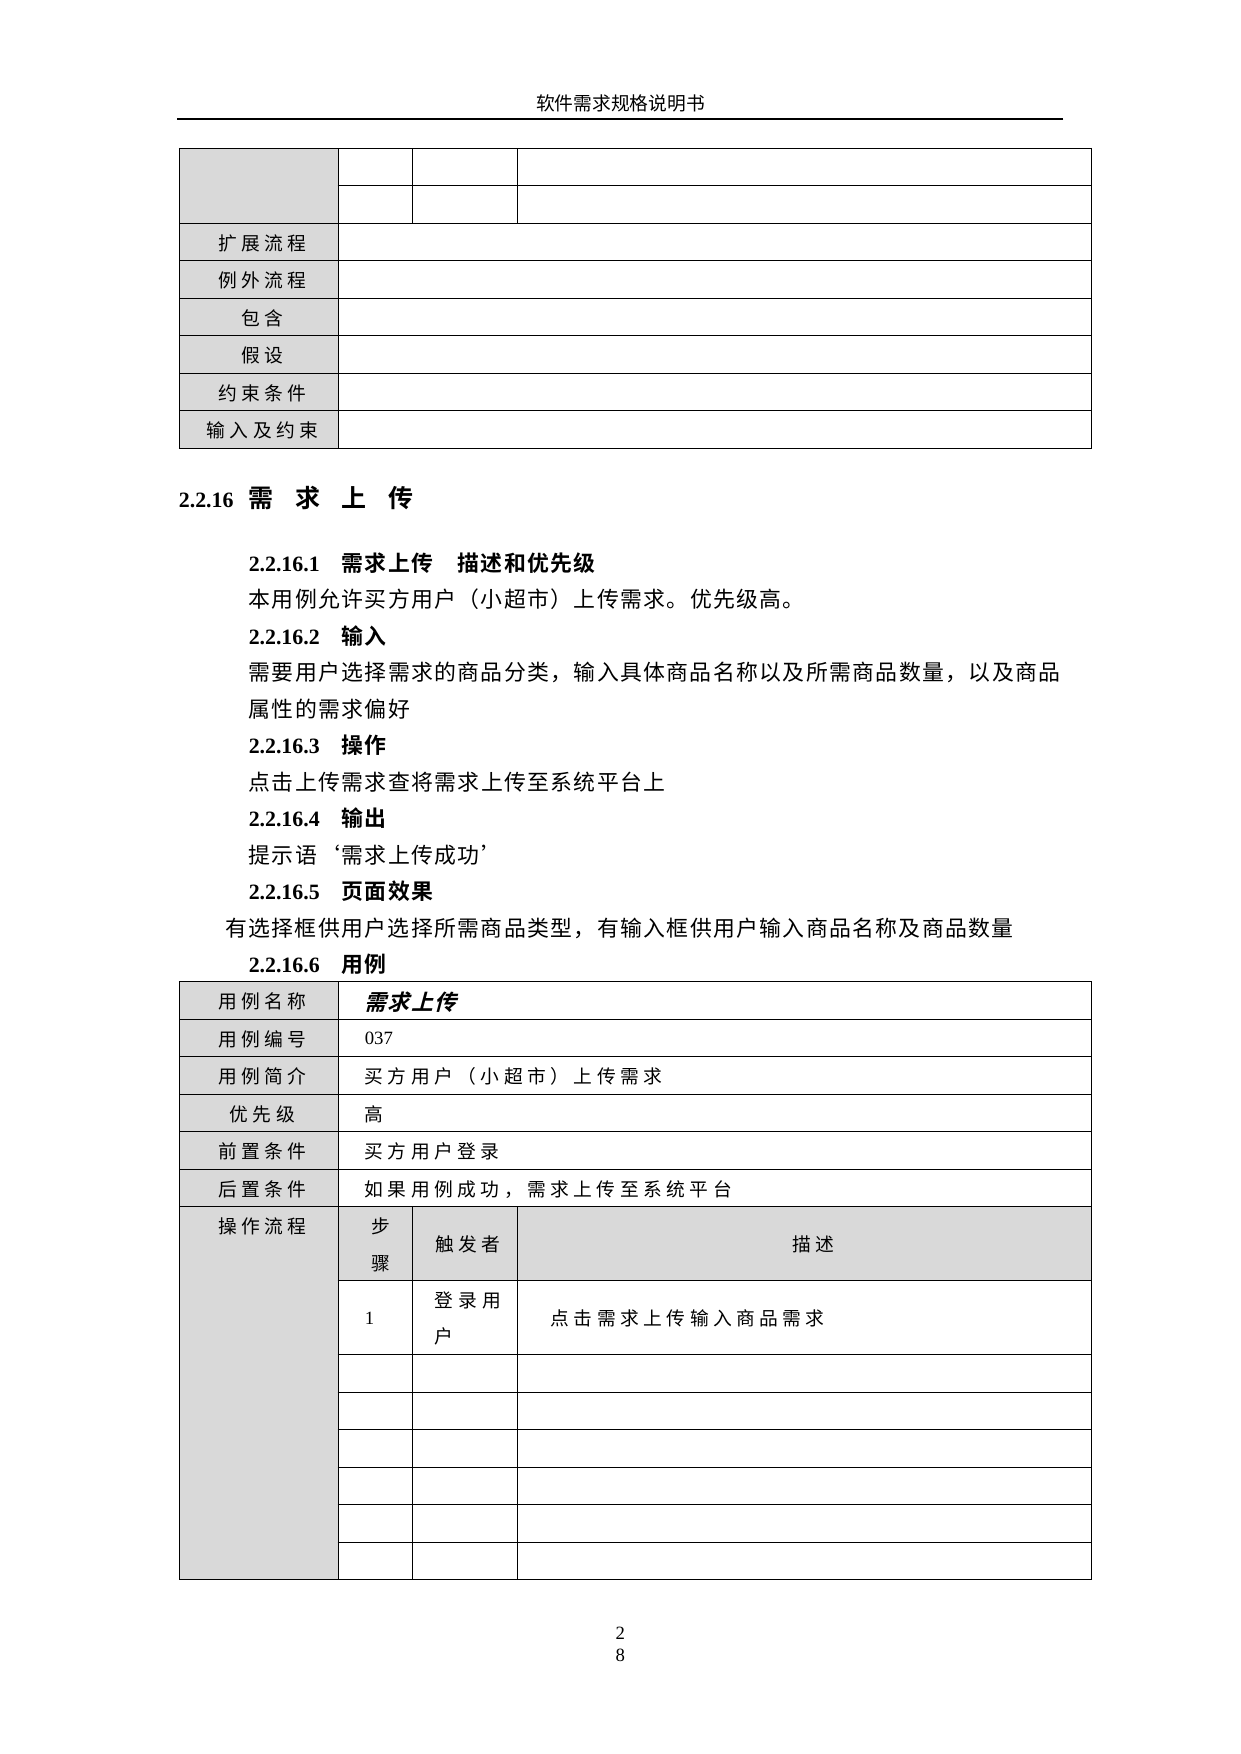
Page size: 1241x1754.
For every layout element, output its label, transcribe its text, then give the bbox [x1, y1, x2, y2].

table_cell [339, 1393, 412, 1429]
text 有选择框供用户选择所需商品类型，有输入框供用户输入商品名称及商品数量 [179, 908, 1061, 945]
table_cell 037 [339, 1020, 1091, 1056]
table_cell [339, 186, 412, 223]
table_cell [413, 1468, 517, 1504]
table_cell 操作流程 [180, 1207, 338, 1579]
subtitle 2.2.16.2 输入 [225, 617, 1061, 653]
table_cell 前置条件 [180, 1132, 338, 1169]
table_cell 假设 [180, 336, 338, 373]
table_cell 输入及约束 [180, 411, 338, 448]
table_cell 例外流程 [180, 261, 338, 298]
subtitle 2.2.16.5 页面效果 [225, 872, 1061, 908]
subtitle 2.2.16需求上传 [179, 478, 1061, 514]
text 本用例允许买方用户（小超市）上传需求。优先级高。 [225, 580, 1061, 617]
table_header 需求上传 [339, 982, 1091, 1019]
table_cell 点击需求上传输入商品需求 [518, 1281, 1091, 1354]
table_cell [518, 149, 1091, 185]
table_cell [339, 1468, 412, 1504]
table_cell [339, 149, 412, 185]
table_cell 1 [339, 1281, 412, 1354]
table_cell [339, 299, 1091, 335]
table_cell [339, 1430, 412, 1467]
table_cell [339, 261, 1091, 298]
table_cell 用例简介 [180, 1057, 338, 1094]
table_cell [339, 1543, 412, 1579]
table_cell [413, 1505, 517, 1542]
table_cell 后置条件 [180, 1170, 338, 1206]
table_cell 包含 [180, 299, 338, 335]
table_cell [339, 411, 1091, 448]
table_cell [518, 1355, 1091, 1392]
subtitle 2.2.16.4 输出 [225, 799, 1061, 835]
table_cell [518, 186, 1091, 223]
text 需要用户选择需求的商品分类，输入具体商品名称以及所需商品数量，以及商品属性的需求偏好 [225, 653, 1061, 726]
table_cell [339, 1505, 412, 1542]
table_cell 买方用户登录 [339, 1132, 1091, 1169]
text 点击上传需求查将需求上传至系统平台上 [225, 762, 1061, 799]
table_cell [339, 374, 1091, 410]
table_cell 高 [339, 1095, 1091, 1131]
table_cell [413, 1355, 517, 1392]
subtitle 2.2.16.3 操作 [225, 726, 1061, 762]
table_cell 登录用户 [413, 1281, 517, 1354]
table_cell 优先级 [180, 1095, 338, 1131]
table_cell 触发者 [413, 1207, 517, 1280]
table_header 用例名称 [180, 982, 338, 1019]
table_cell 描述 [518, 1207, 1091, 1280]
table_cell [518, 1505, 1091, 1542]
table_cell 用例编号 [180, 1020, 338, 1056]
subtitle 2.2.16.6 用例 [225, 945, 1061, 981]
table_cell [518, 1393, 1091, 1429]
table_cell [518, 1543, 1091, 1579]
table_cell [413, 1543, 517, 1579]
table_cell 买方用户（小超市）上传需求 [339, 1057, 1091, 1094]
table_cell [413, 1430, 517, 1467]
table_cell [413, 186, 517, 223]
table_cell [413, 149, 517, 185]
table_cell 约束条件 [180, 374, 338, 410]
table_cell [518, 1468, 1091, 1504]
subtitle 2.2.16.1需求上传 描述和优先级 [225, 544, 1061, 580]
table_cell [339, 336, 1091, 373]
table_cell [339, 224, 1091, 260]
table_cell [413, 1393, 517, 1429]
table_cell 如果用例成功，需求上传至系统平台 [339, 1170, 1091, 1206]
table_cell 扩展流程 [180, 224, 338, 260]
text 提示语‘需求上传成功’ [179, 835, 1061, 872]
table_cell 步骤 [339, 1207, 412, 1280]
table_cell [518, 1430, 1091, 1467]
table_cell [339, 1355, 412, 1392]
